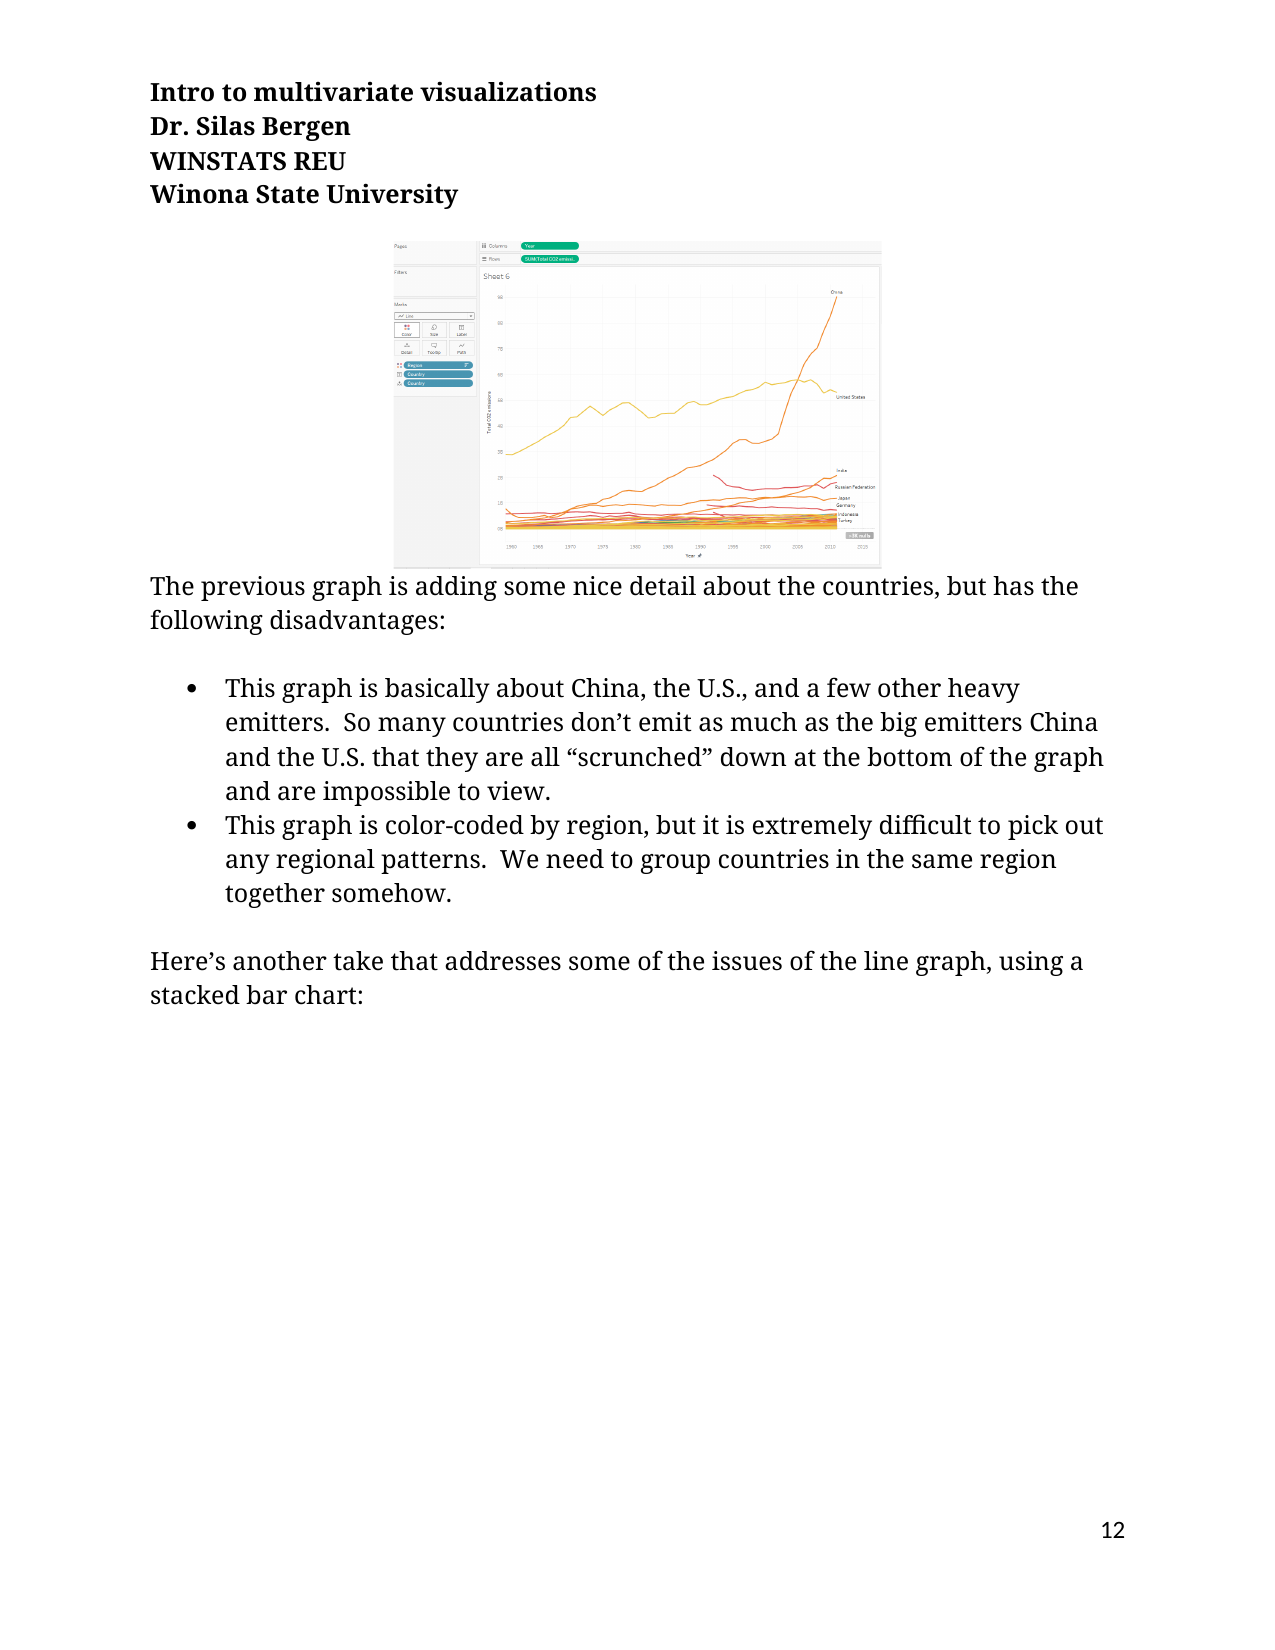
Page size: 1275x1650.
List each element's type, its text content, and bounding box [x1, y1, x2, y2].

picture [393, 241, 882, 569]
list This graph is color-coded by region, but it is extremely difficult to pick out any regional patterns. We need to group countries in the same region together somehow. [187, 807, 1125, 909]
text Here’s another take that addresses some of the issues of the line graph, using a stacked bar chart: [150, 943, 1125, 1012]
list This graph is basically about China, the U.S., and a few other heavy emitters. So many countries don’t emit as much as the big emitters China and the U.S. that they are all “scrunched” down at the bottom of the graph and are impossible to view. [187, 671, 1125, 807]
text The previous graph is adding some nice detail about the countries, but has the following disadvantages: [150, 569, 1125, 637]
